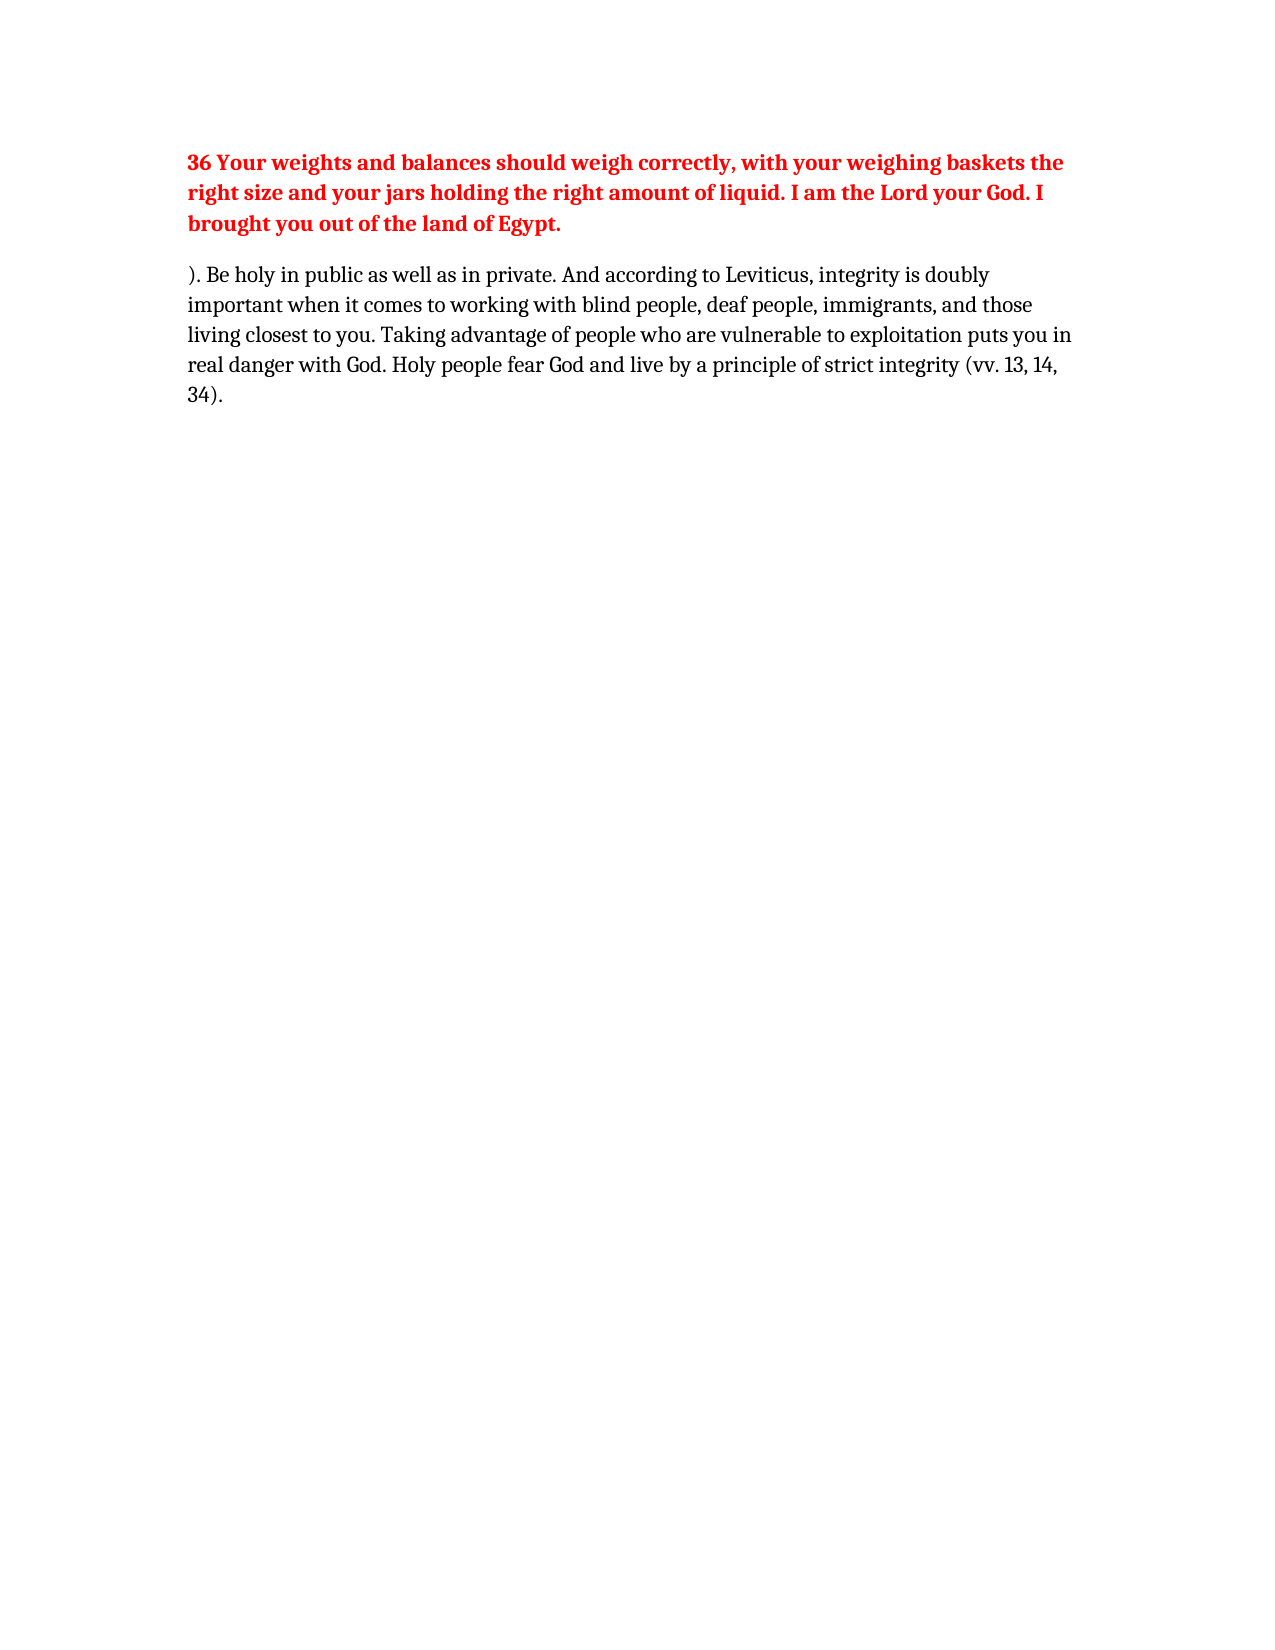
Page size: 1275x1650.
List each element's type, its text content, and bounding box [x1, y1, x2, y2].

text ). Be holy in public as well as in private. And according to Leviticus, integrity is doubly important when it comes to working with blind people, deaf people, immigrants, and those living closest to you. Taking advantage of people who are vulnerable to exploitation puts you in real danger with God. Holy people fear God and live by a principle of strict integrity (vv. 13, 14, 34). [187, 261, 1087, 439]
text 36 Your weights and balances should weigh correctly, with your weighing baskets the right size and your jars holding the right amount of liquid. I am the Lord your God. I brought you out of the land of Egypt. [187, 150, 1087, 237]
